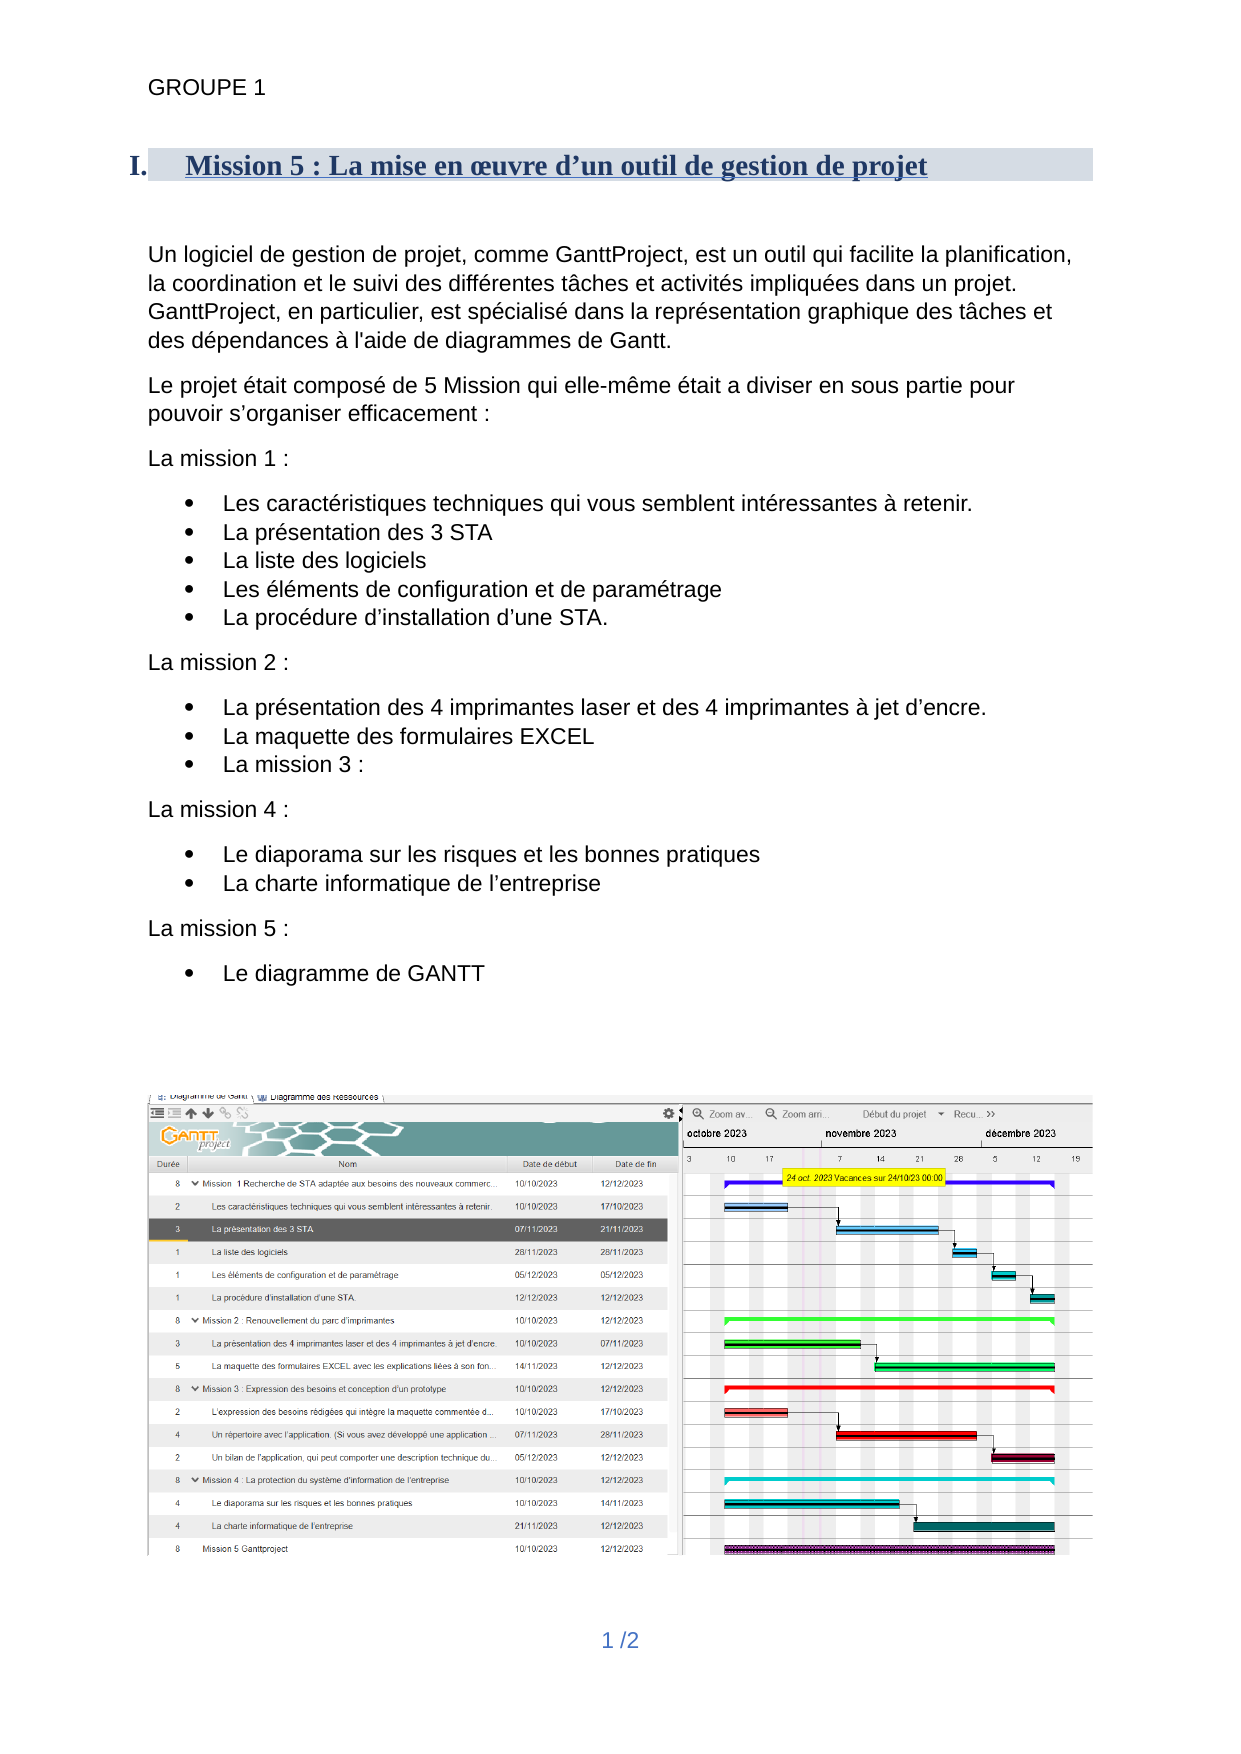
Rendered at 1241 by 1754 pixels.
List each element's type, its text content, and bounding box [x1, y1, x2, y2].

list La présentation des 3 STA [185, 519, 1093, 545]
text La mission 1 : [148, 445, 1093, 472]
list Le diaporama sur les risques et les bonnes pratiques [185, 841, 1093, 868]
list La maquette des formulaires EXCEL [185, 723, 1093, 749]
subtitle Mission 5 : La mise en œuvre d’un outil de gestion de projet [148, 148, 1093, 181]
text Le projet était composé de 5 Mission qui elle-même était a diviser en sous partie pour pouvoir s’organiser efficacement : [148, 372, 1093, 427]
picture [147, 1095, 1093, 1556]
text La mission 2 : [148, 649, 1093, 676]
list La procédure d’installation d’une STA. [185, 604, 1093, 631]
list La charte informatique de l’entreprise [185, 870, 1093, 896]
list Les éléments de configuration et de paramétrage [185, 576, 1093, 602]
text La mission 5 : [148, 915, 1093, 941]
text Un logiciel de gestion de projet, comme GanttProject, est un outil qui facilite la planification, la coordination et le suivi des différentes tâches et activités impliquées dans un projet. GanttProject, en particulier, est spécialisé dans la représentation graphique des tâches et des dépendances à l'aide de diagrammes de Gantt. [148, 241, 1093, 353]
list La liste des logiciels [185, 547, 1093, 574]
list Les caractéristiques techniques qui vous semblent intéressantes à retenir. [185, 490, 1093, 517]
list Le diagramme de GANTT [185, 960, 1093, 986]
list La mission 3 : [185, 751, 1093, 778]
list La présentation des 4 imprimantes laser et des 4 imprimantes à jet d’encre. [185, 694, 1093, 721]
text La mission 4 : [148, 796, 1093, 823]
